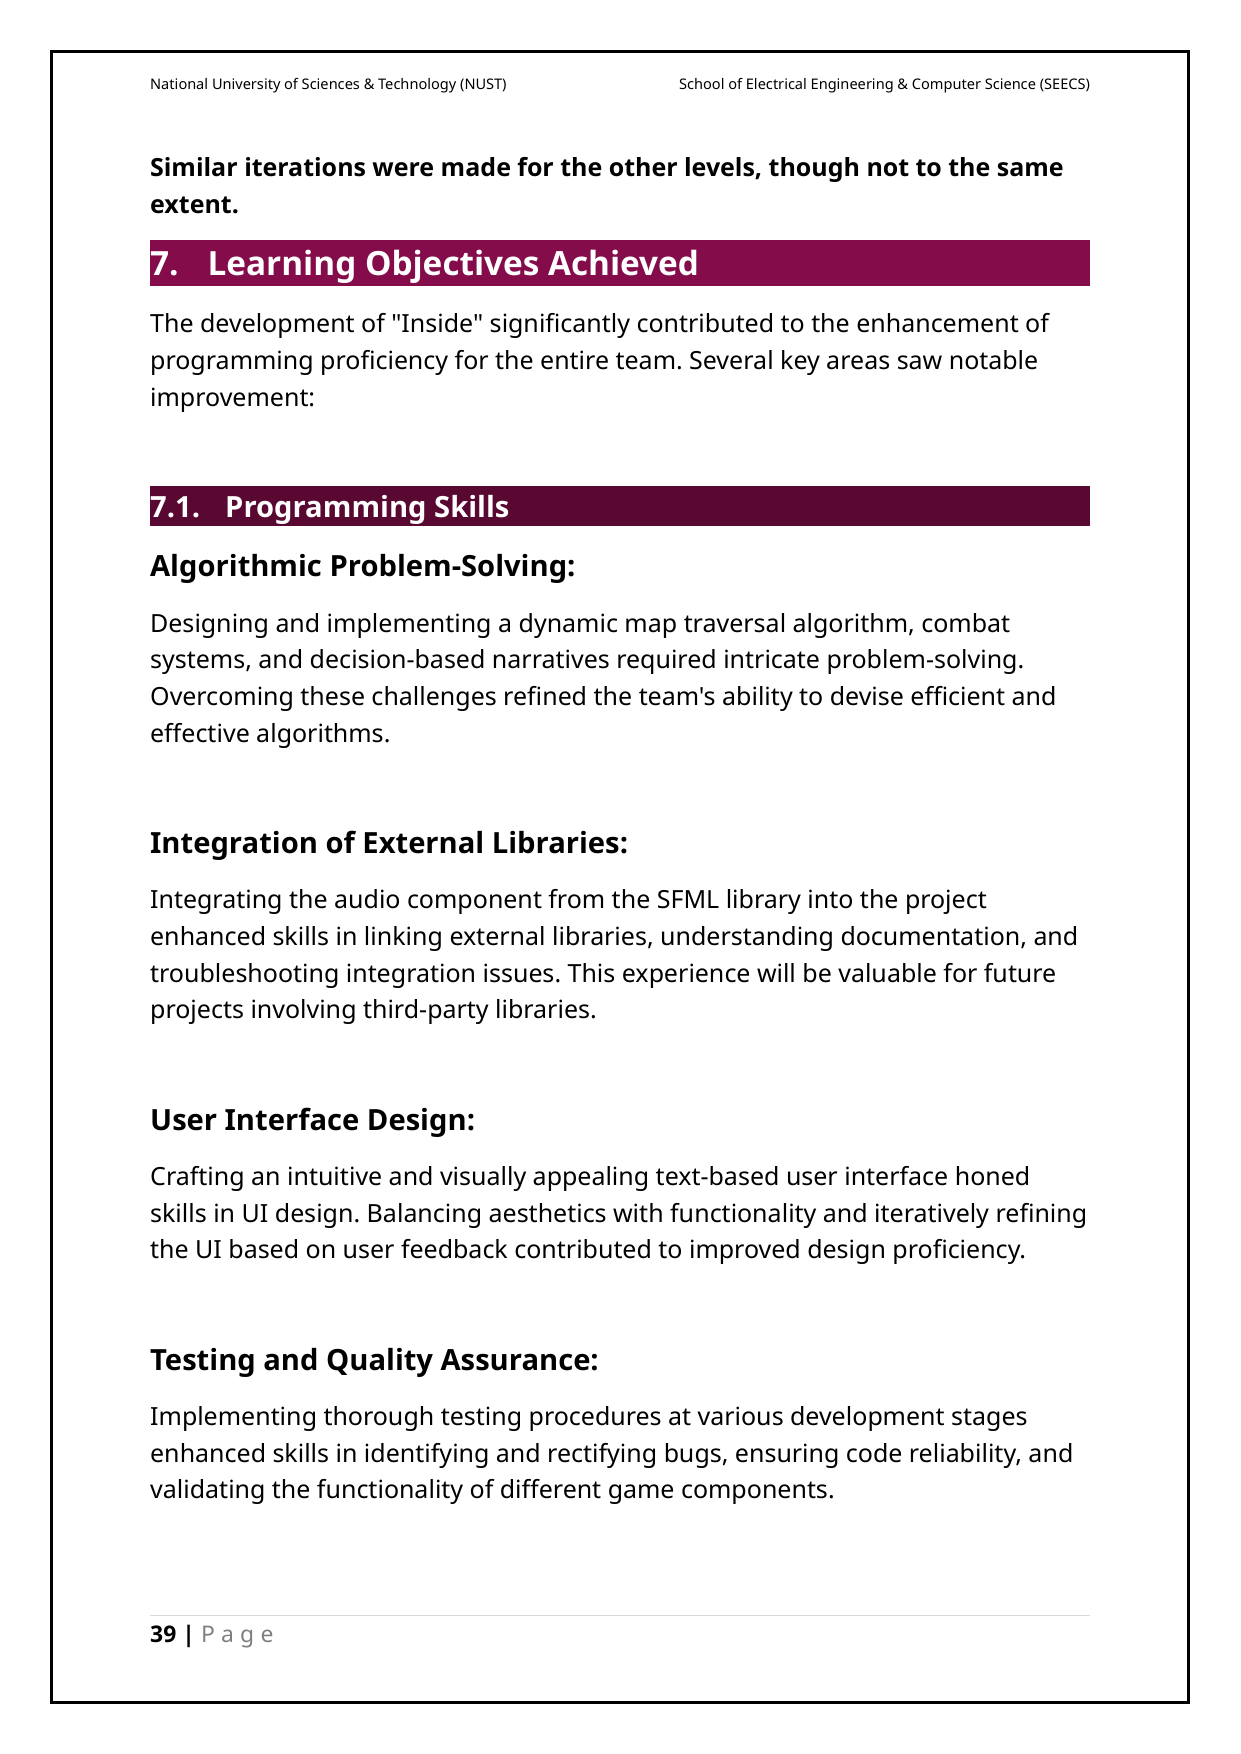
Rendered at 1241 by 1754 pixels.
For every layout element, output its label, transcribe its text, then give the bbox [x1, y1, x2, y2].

text Integrating the audio component from the SFML library into the project enhanced skills in linking external libraries, understanding documentation, and troubleshooting integration issues. This experience will be valuable for future projects involving third-party libraries. [150, 882, 1090, 1026]
text User Interface Design: [150, 1099, 1090, 1139]
text Integration of External Libraries: [150, 822, 1090, 862]
text Similar iterations were made for the other levels, though not to the same extent. [150, 150, 1090, 221]
list Programming Skills [150, 486, 1090, 526]
text The development of "Inside" significantly contributed to the enhancement of programming proficiency for the entire team. Several key areas saw notable improvement: [150, 306, 1090, 413]
text Designing and implementing a dynamic map traversal algorithm, combat systems, and decision-based narratives required intricate problem-solving. Overcoming these challenges refined the team's ability to devise efficient and effective algorithms. [150, 605, 1090, 749]
list Learning Objectives Achieved [150, 240, 1090, 286]
text Crafting an intuitive and visually appealing text-based user interface honed skills in UI design. Balancing aesthetics with functionality and iteratively refining the UI based on user feedback contributed to improved design proficiency. [150, 1158, 1090, 1266]
text Algorithmic Problem-Solving: [150, 546, 1090, 585]
text Testing and Quality Assurance: [150, 1339, 1090, 1379]
text Implementing thorough testing procedures at various development stages enhanced skills in identifying and rectifying bugs, ensuring code reliability, and validating the functionality of different game components. [150, 1398, 1090, 1506]
